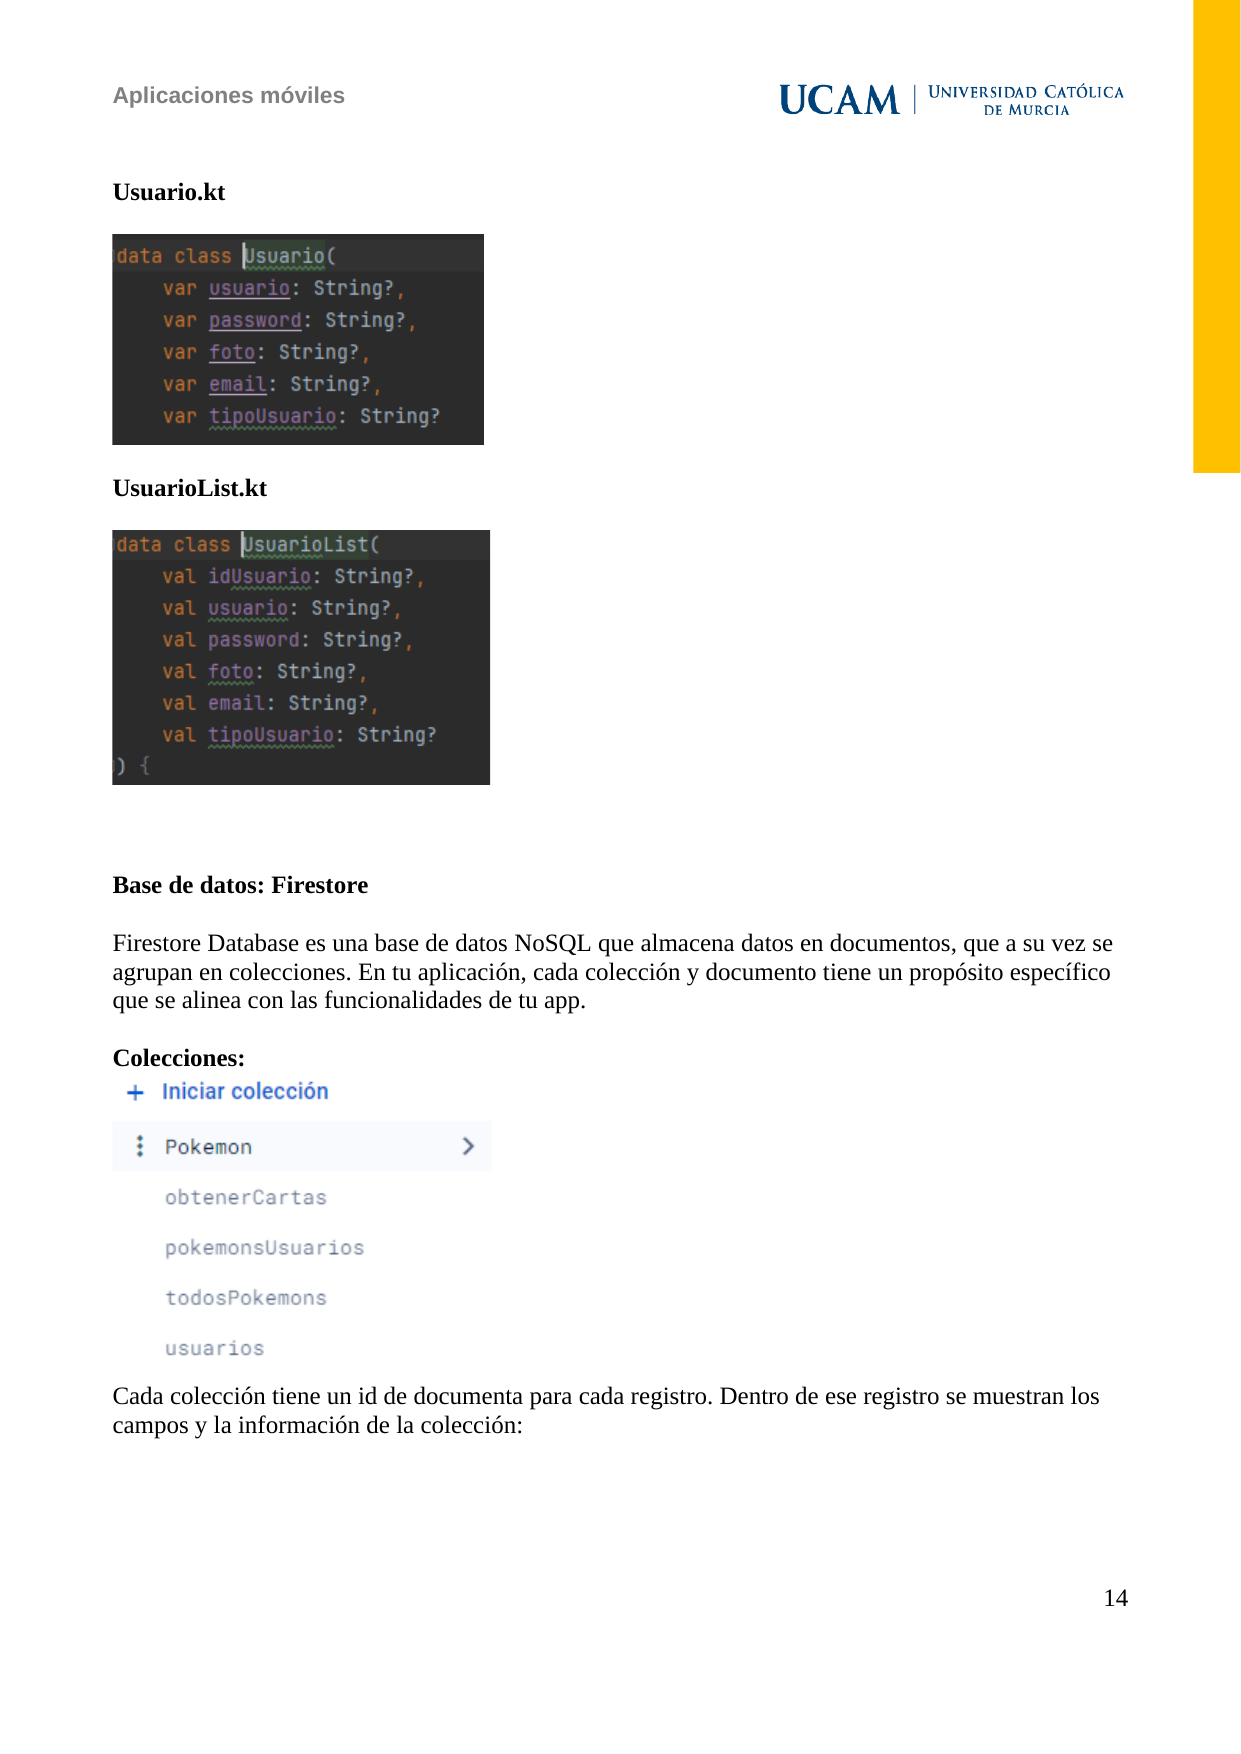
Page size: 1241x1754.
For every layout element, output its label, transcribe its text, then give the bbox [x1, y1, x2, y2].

text Usuario.kt [112, 177, 1128, 206]
text Colecciones: [112, 1043, 1128, 1072]
picture [112, 1071, 492, 1382]
text Base de datos: Firestore [112, 871, 1128, 899]
picture [112, 234, 484, 445]
text Firestore Database es una base de datos NoSQL que almacena datos en documentos, que a su vez se agrupan en colecciones. En tu aplicación, cada colección y documento tiene un propósito específico que se alinea con las funcionalidades de tu app. [112, 928, 1128, 1014]
picture [779, 83, 1124, 115]
text Cada colección tiene un id de documenta para cada registro. Dentro de ese registro se muestran los campos y la información de la colección: [112, 1381, 1128, 1439]
text UsuarioList.kt [112, 473, 1128, 502]
picture [112, 530, 491, 785]
